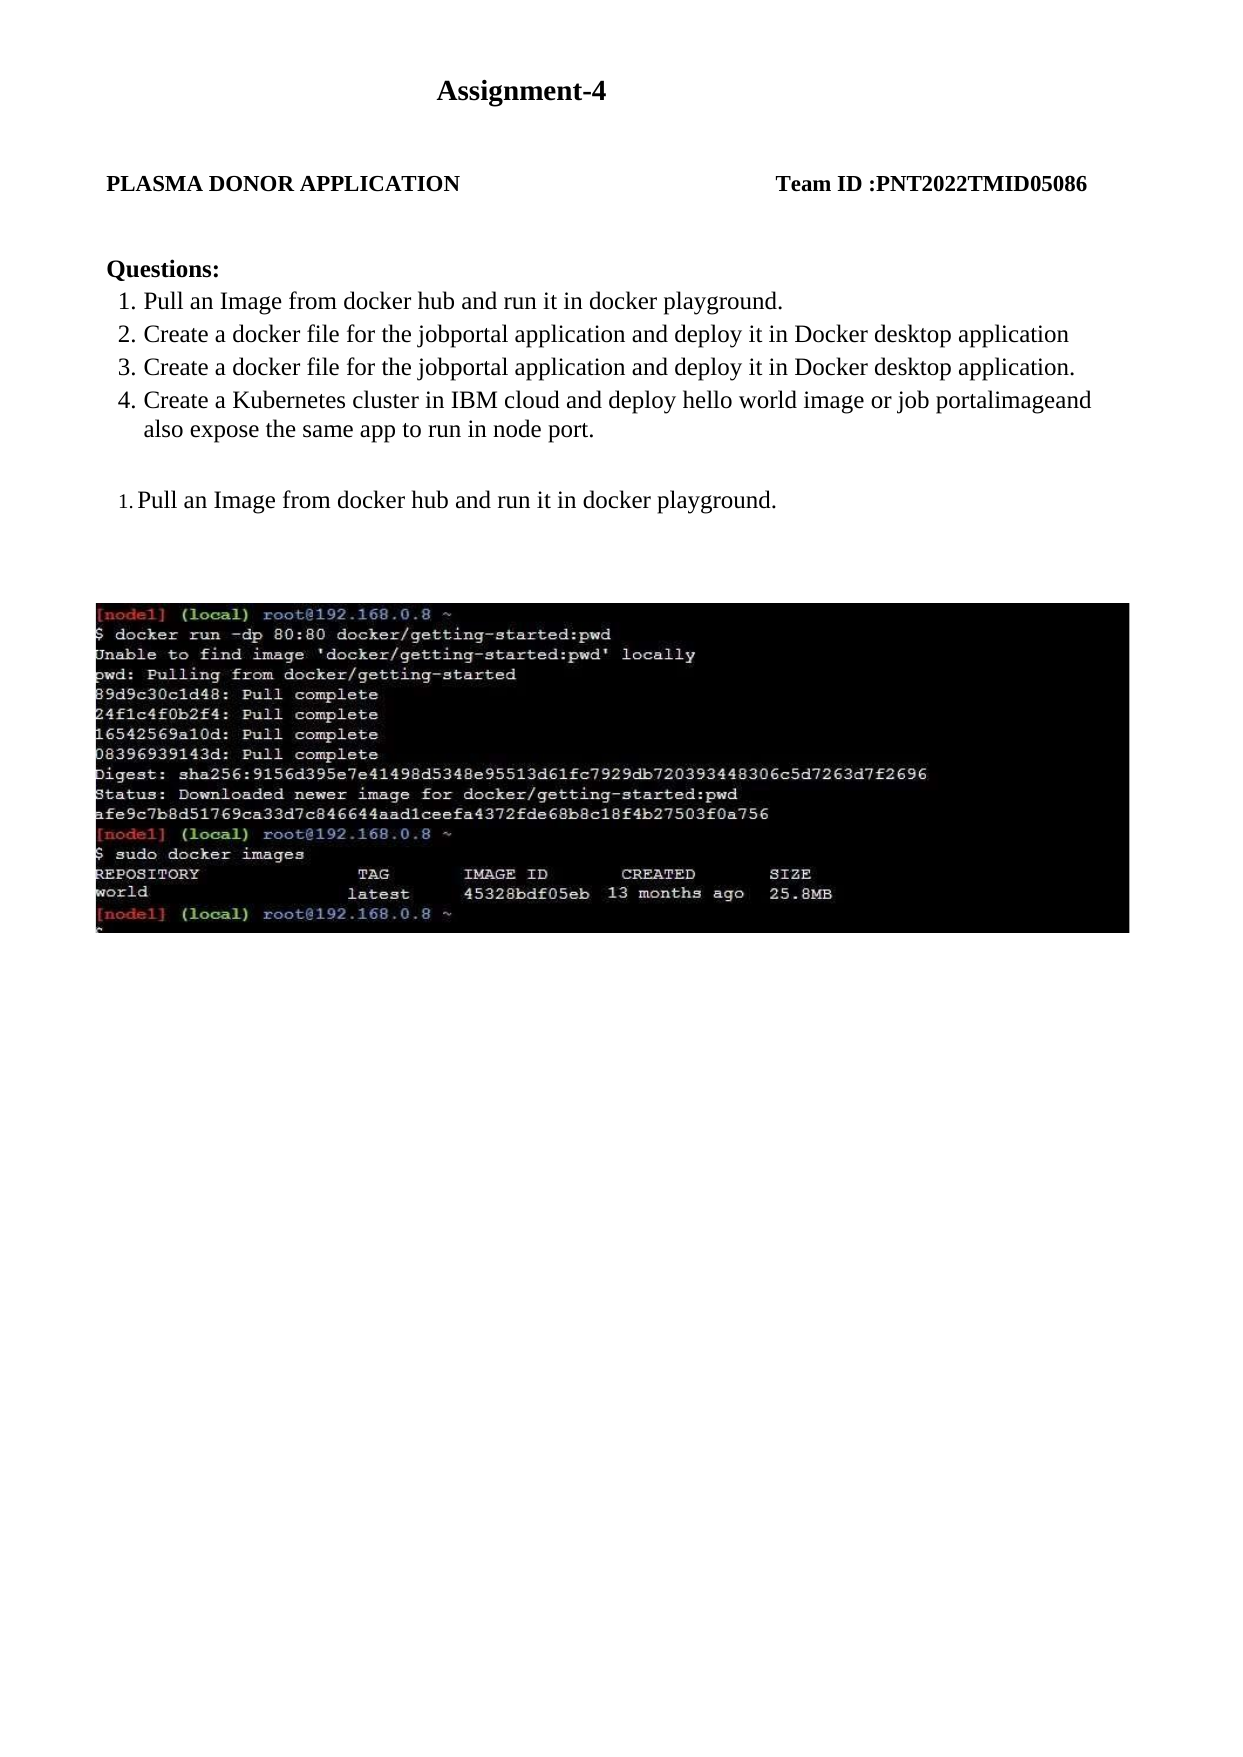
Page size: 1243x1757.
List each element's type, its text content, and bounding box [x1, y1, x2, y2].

text Questions: [106, 254, 1203, 282]
list Create a docker file for the jobportal application and deploy it in Docker desktop application [118, 319, 1203, 348]
title Assignment-4 [64, 73, 664, 107]
picture [95, 603, 1130, 933]
list Pull an Image from docker hub and run it in docker playground. [118, 286, 1203, 315]
list Create a Kubernetes cluster in IBM cloud and deploy hello world image or job portalimageand also expose the same app to run in node port. [118, 385, 1095, 442]
text PLASMA DONOR APPLICATION Team ID :PNT2022TMID05086 [106, 170, 1203, 196]
list Pull an Image from docker hub and run it in docker playground. [118, 486, 1203, 514]
list Create a docker file for the jobportal application and deploy it in Docker desktop application. [118, 352, 1203, 381]
